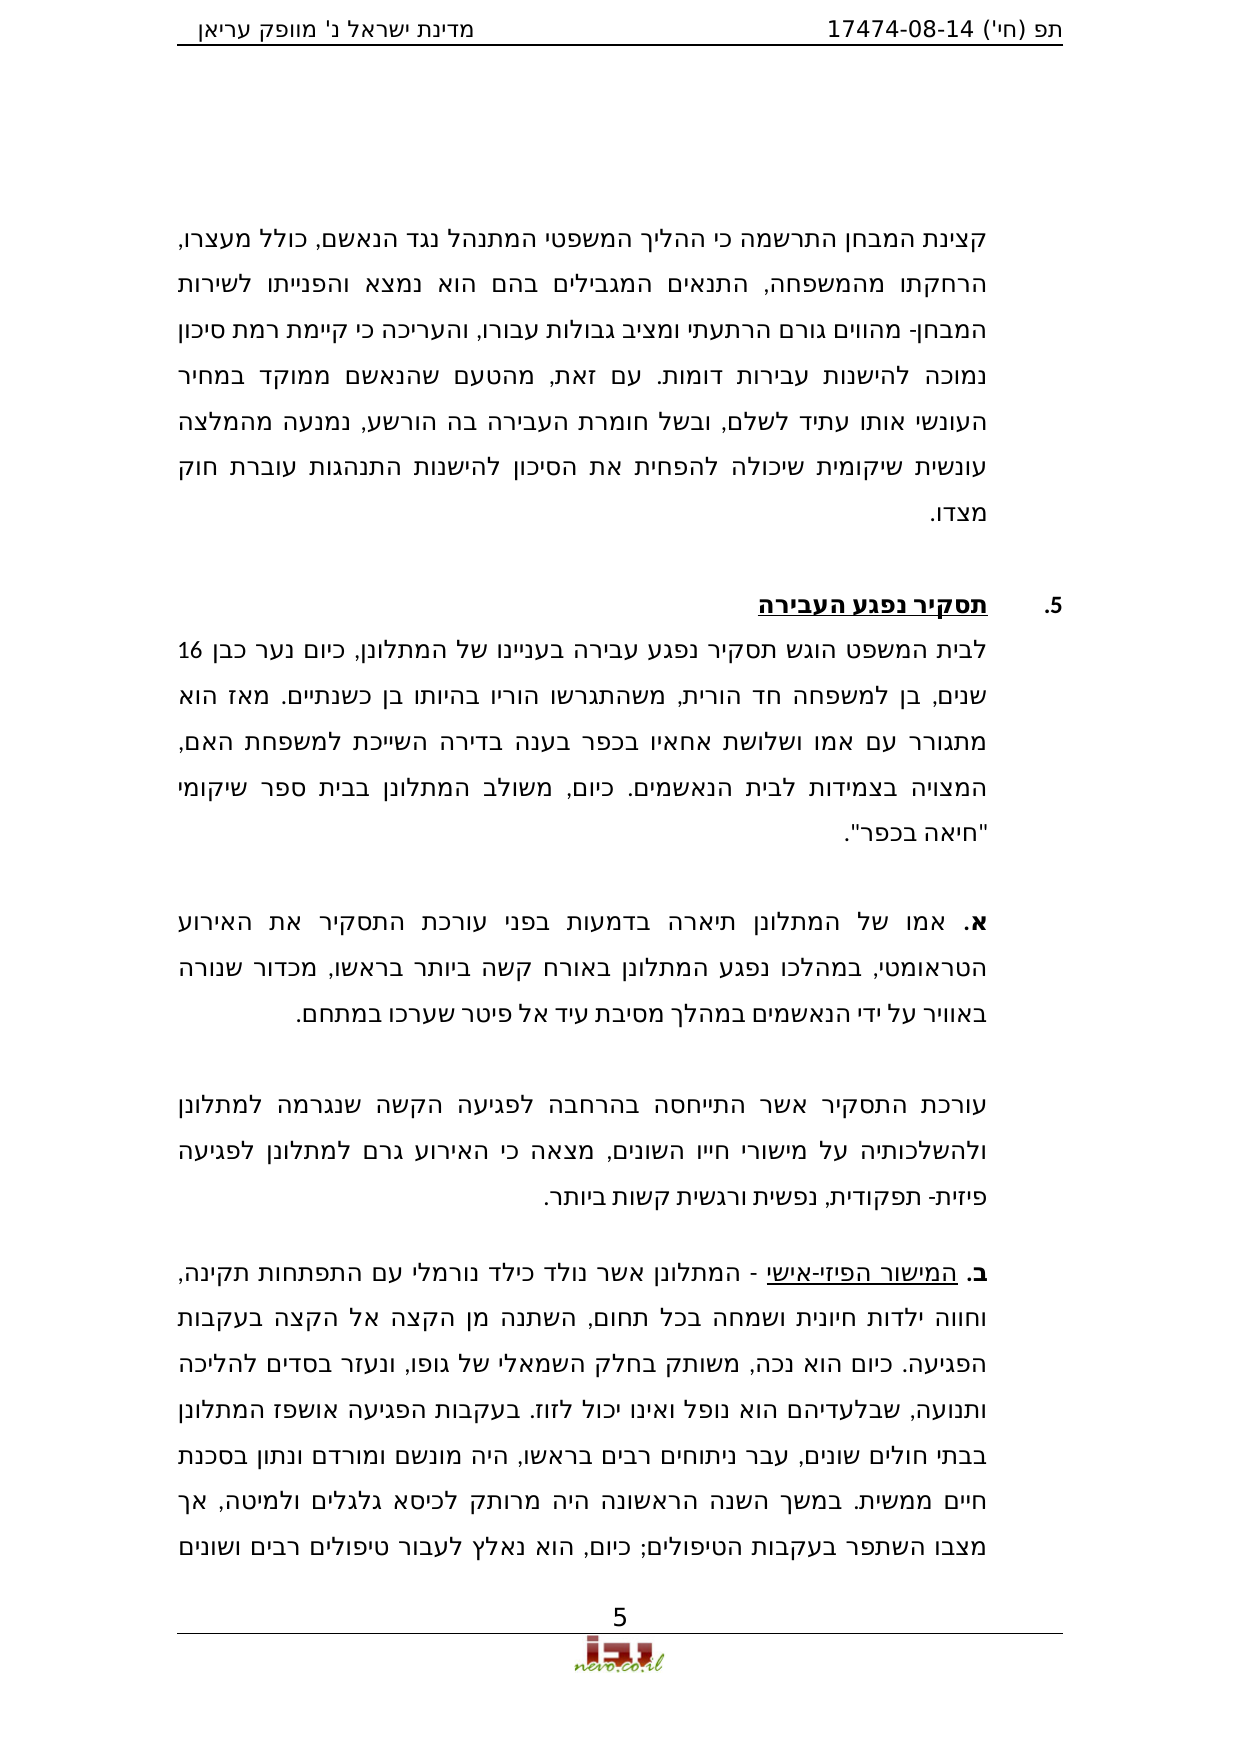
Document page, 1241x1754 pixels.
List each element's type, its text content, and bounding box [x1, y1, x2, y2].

text לבית המשפט הוגש תסקיר נפגע עבירה בעניינו של המתלונן, כיום נער כבן 16 שנים, בן למשפחה חד הורית, משהתגרשו הוריו בהיותו בן כשנתיים. מאז הוא מתגורר עם אמו ושלושת אחאיו בכפר בענה בדירה השייכת למשפחת האם, המצויה בצמידות לבית הנאשמים. כיום, משולב המתלונן בבית ספר שיקומי "חיאה בכפר". [177, 634, 988, 848]
text א. אמו של המתלונן תיארה בדמעות בפני עורכת התסקיר את האירוע הטראומטי, במהלכו נפגע המתלונן באורח קשה ביותר בראשו, מכדור שנורה באוויר על ידי הנאשמים במהלך מסיבת עיד אל פיטר שערכו במתחם. [177, 906, 988, 1028]
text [177, 1257, 988, 1562]
text עורכת התסקיר אשר התייחסה בהרחבה לפגיעה הקשה שנגרמה למתלונן ולהשלכותיה על מישורי חייו השונים, מצאה כי האירוע גרם למתלונן לפגיעה פיזית- תפקודית, נפשית ורגשית קשות ביותר. [177, 1089, 988, 1211]
text 5. תסקיר נפגע העבירה [177, 589, 1063, 619]
text קצינת המבחן התרשמה כי ההליך המשפטי המתנהל נגד הנאשם, כולל מעצרו, הרחקתו מהמשפחה, התנאים המגבילים בהם הוא נמצא והפנייתו לשירות המבחן- מהווים גורם הרתעתי ומציב גבולות עבורו, והעריכה כי קיימת רמת סיכון נמוכה להישנות עבירות דומות. עם זאת, מהטעם שהנאשם ממוקד במחיר העונשי אותו עתיד לשלם, ובשל חומרת העבירה בה הורשע, נמנעה מהמלצה עונשית שיקומית שיכולה להפחית את הסיכון להישנות התנהגות עוברת חוק מצדו. [177, 223, 988, 528]
picture [574, 1635, 666, 1673]
